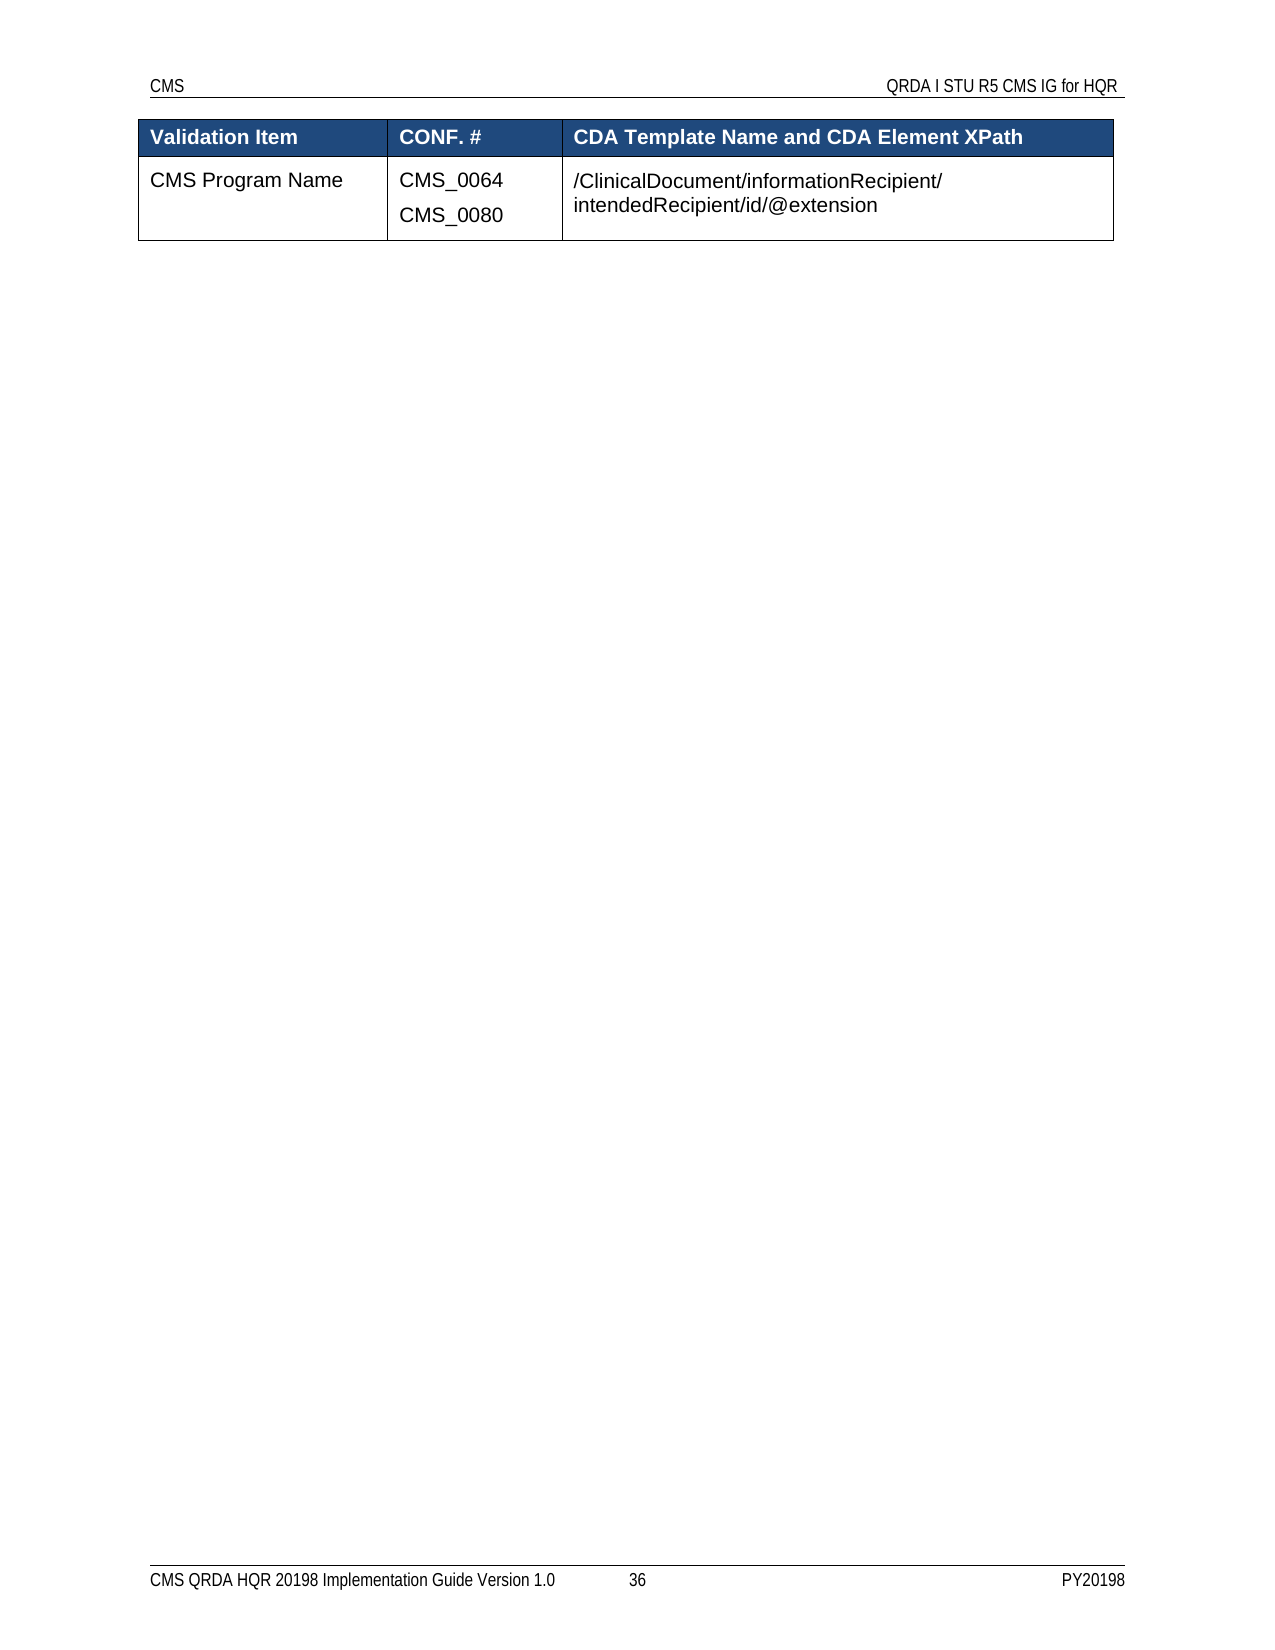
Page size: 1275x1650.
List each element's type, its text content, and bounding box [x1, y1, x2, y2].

table_cell CMS Program Name [139, 157, 387, 240]
table_header Validation Item [139, 120, 387, 156]
table_cell /ClinicalDocument/informationRecipient/intendedRecipient/id/@extension [563, 157, 1113, 240]
table_header CONF. # [388, 120, 562, 156]
table_cell CMS_0064 CMS_0080 [388, 157, 562, 240]
table_header CDA Template Name and CDA Element XPath [563, 120, 1113, 156]
